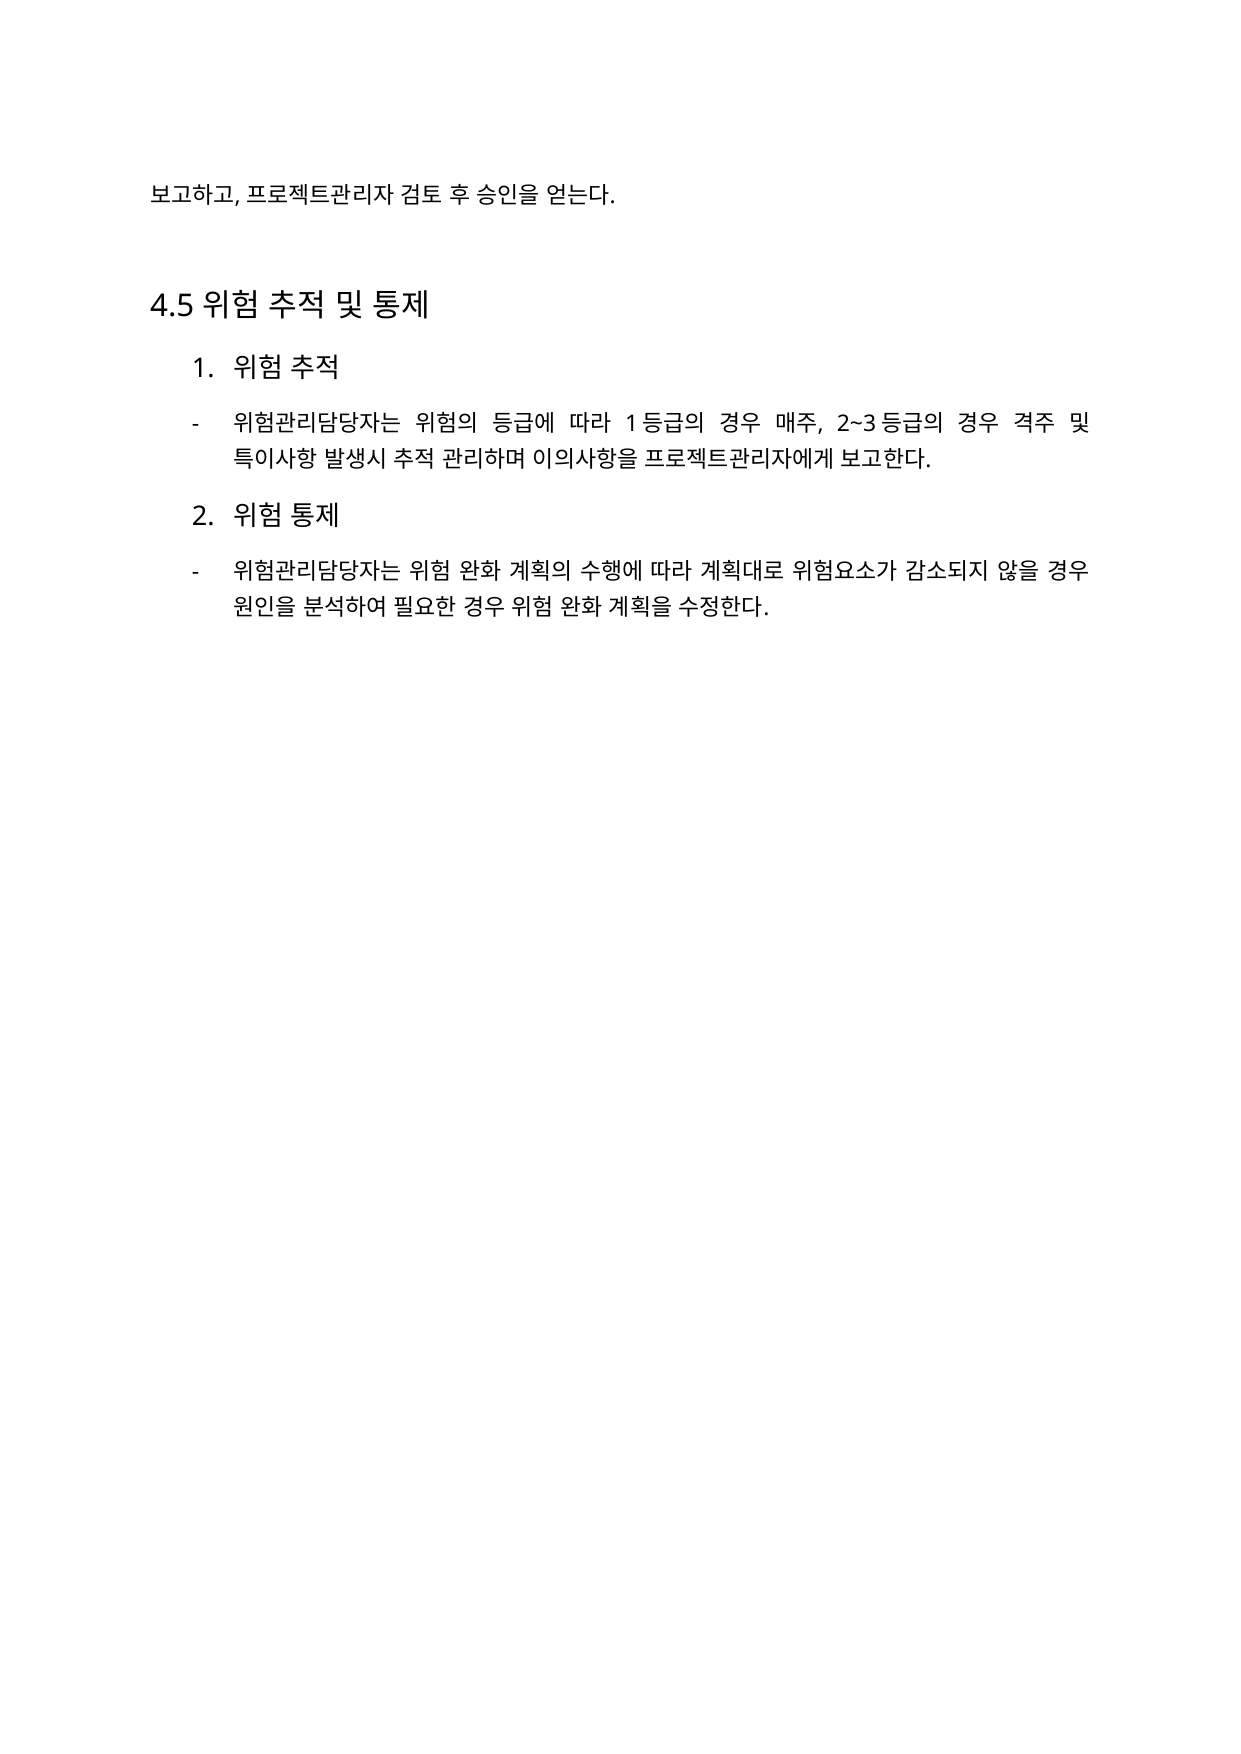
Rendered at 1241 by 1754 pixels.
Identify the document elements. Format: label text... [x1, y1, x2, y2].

list 위험관리담당자는 위험 완화 계획의 수행에 따라 계획대로 위험요소가 감소되지 않을 경우 원인을 분석하여 필요한 경우 위험 완화 계획을 수정한다. [192, 553, 1090, 622]
list 위험 통제 [192, 493, 1090, 533]
text 4.5 위험 추적 및 통제 [150, 280, 1090, 326]
text 위험 식별 및 분석, 위험 완화 계획 수립이 마무리되면, 위험관리담당자는 이를 프로젝트관리자에게 보고하고, 프로젝트관리자 검토 후 승인을 얻는다. [150, 177, 1090, 211]
list 위험 추적 [192, 346, 1090, 385]
list 위험관리담당자는 위험의 등급에 따라 1등급의 경우 매주, 2~3등급의 경우 격주 및 특이사항 발생시 추적 관리하며 이의사항을 프로젝트관리자에게 보고한다. [192, 405, 1090, 474]
